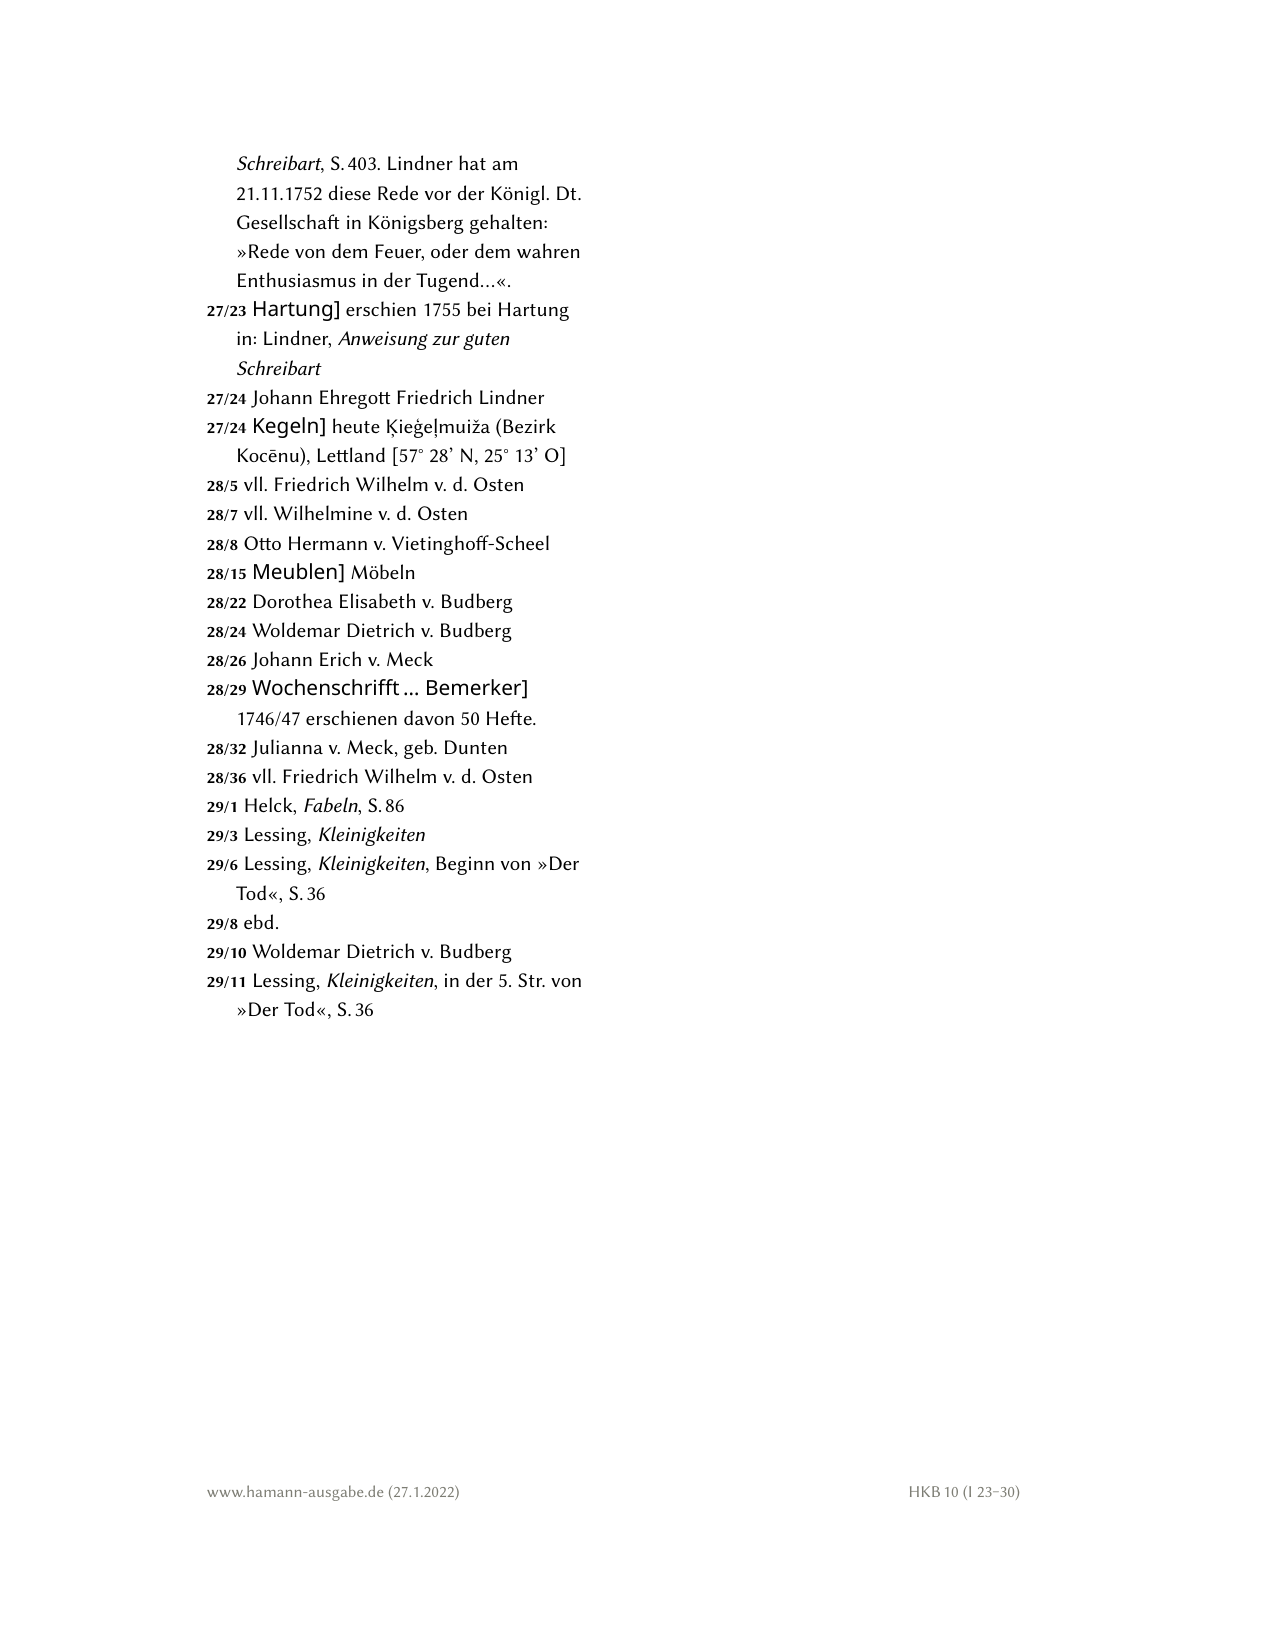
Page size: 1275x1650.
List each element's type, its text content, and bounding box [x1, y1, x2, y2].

text 28/26 Johann Erich v. Meck [207, 643, 587, 672]
text 27/24 Johann Ehregott Friedrich Lindner [207, 381, 587, 410]
text 29/10 Woldemar Dietrich v. Budberg [207, 935, 587, 964]
text 28/36 vll. Friedrich Wilhelm v. d. Osten [207, 760, 587, 789]
text 29/6 Lessing, Kleinigkeiten, Beginn von »Der Tod«, S. 36 [207, 847, 587, 906]
text 28/8 Otto Hermann v. Vietinghoff-Scheel [207, 527, 587, 556]
text 28/24 Woldemar Dietrich v. Budberg [207, 614, 587, 643]
text 27/24 Kegeln] heute Ķieģeļmuiža (Bezirk Kocēnu), Lettland [57° 28’ N, 25° 13’ O] [207, 410, 587, 468]
text 28/22 Dorothea Elisabeth v. Budberg [207, 585, 587, 614]
text 28/15 Meublen] Möbeln [207, 556, 587, 585]
text 27/23 Hartung] erschien 1755 bei Hartung in: Lindner, Anweisung zur guten Schreibart [207, 293, 587, 381]
text 28/5 vll. Friedrich Wilhelm v. d. Osten [207, 468, 587, 497]
text 29/3 Lessing, Kleinigkeiten [207, 818, 587, 847]
text 28/7 vll. Wilhelmine v. d. Osten [207, 497, 587, 527]
text 29/11 Lessing, Kleinigkeiten, in der 5. Str. von »Der Tod«, S. 36 [207, 964, 587, 1022]
text 29/8 ebd. [207, 906, 587, 935]
text 28/32 Julianna v. Meck, geb. Dunten [207, 731, 587, 760]
text 28/29 Wochenschrifft … Bemerker] 1746/47 erschienen davon 50 Hefte. [207, 672, 587, 731]
text 29/1 Helck, Fabeln, S. 86 [207, 789, 587, 818]
